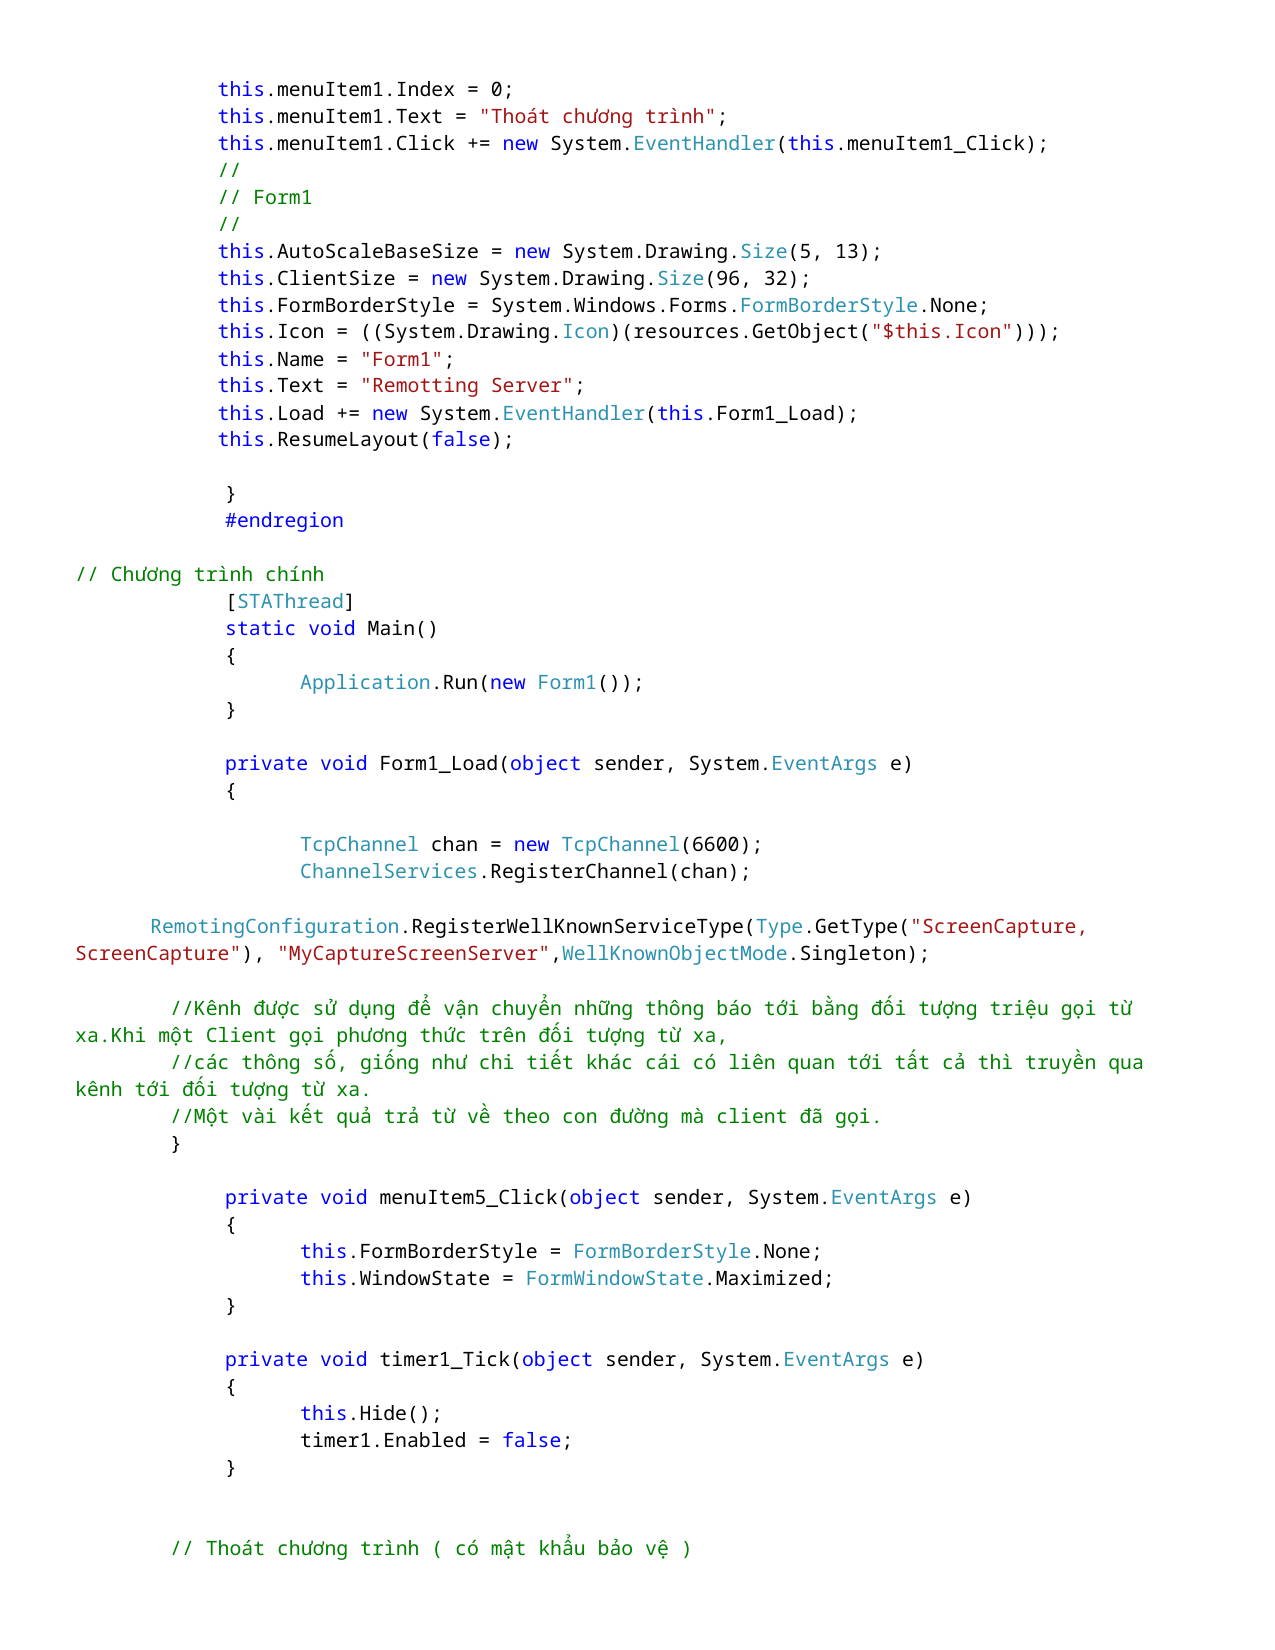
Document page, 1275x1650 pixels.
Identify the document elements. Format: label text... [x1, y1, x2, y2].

text this.Load += new System.EventHandler(this.Form1_Load); [75, 399, 1200, 426]
text this.AutoScaleBaseSize = new System.Drawing.Size(5, 13); [75, 237, 1200, 264]
text // Form1 [75, 183, 1200, 210]
text this.Icon = ((System.Drawing.Icon)(resources.GetObject("$this.Icon"))); [75, 318, 1200, 345]
text TcpChannel chan = new TcpChannel(6600); [75, 830, 1200, 857]
text } [75, 1129, 1200, 1156]
text } [75, 1453, 1200, 1480]
text this.Text = "Remotting Server"; [75, 372, 1200, 399]
text this.WindowState = FormWindowState.Maximized; [75, 1264, 1200, 1291]
text static void Main() [75, 614, 1200, 642]
text } [75, 480, 1200, 507]
text RemotingConfiguration.RegisterWellKnownServiceType(Type.GetType("ScreenCapture, ScreenCapture"), "MyCaptureScreenServer",WellKnownObjectMode.Singleton); [75, 884, 1200, 966]
text { [75, 1210, 1200, 1237]
text #endregion [75, 507, 1200, 534]
text timer1.Enabled = false; [75, 1426, 1200, 1453]
text { [75, 1372, 1200, 1399]
text private void timer1_Tick(object sender, System.EventArgs e) [75, 1345, 1200, 1372]
text } [75, 696, 1200, 722]
text this.menuItem1.Click += new System.EventHandler(this.menuItem1_Click); [75, 129, 1200, 156]
text { [75, 776, 1200, 803]
text //Một vài kết quả trả từ về theo con đường mà client đã gọi. [75, 1102, 1200, 1129]
text // Chương trình chính [75, 561, 1200, 588]
text //Kênh được sử dụng để vận chuyển những thông báo tới bằng đối tượng triệu gọi từ xa.Khi một Client gọi phương thức trên đối tượng từ xa, [75, 994, 1200, 1048]
text this.Hide(); [75, 1399, 1200, 1426]
text this.FormBorderStyle = System.Windows.Forms.FormBorderStyle.None; [75, 291, 1200, 318]
text this.ResumeLayout(false); [75, 426, 1200, 453]
text ChannelServices.RegisterChannel(chan); [75, 857, 1200, 884]
text { [75, 642, 1200, 668]
text //các thông số, giống như chi tiết khác cái có liên quan tới tất cả thì truyền qua kênh tới đối tượng từ xa. [75, 1048, 1200, 1102]
text this.menuItem1.Index = 0; [75, 75, 1200, 102]
text // [75, 210, 1200, 237]
text private void menuItem5_Click(object sender, System.EventArgs e) [75, 1183, 1200, 1210]
text // [75, 156, 1200, 183]
text // Thoát chương trình ( có mật khẩu bảo vệ ) [75, 1534, 1200, 1561]
text this.Name = "Form1"; [75, 345, 1200, 372]
text [STAThread] [75, 588, 1200, 614]
text } [75, 1291, 1200, 1318]
text this.ClientSize = new System.Drawing.Size(96, 32); [75, 264, 1200, 291]
text this.menuItem1.Text = "Thoát chương trình"; [75, 102, 1200, 129]
text Application.Run(new Form1()); [75, 668, 1200, 696]
text this.FormBorderStyle = FormBorderStyle.None; [75, 1237, 1200, 1264]
text private void Form1_Load(object sender, System.EventArgs e) [75, 749, 1200, 776]
